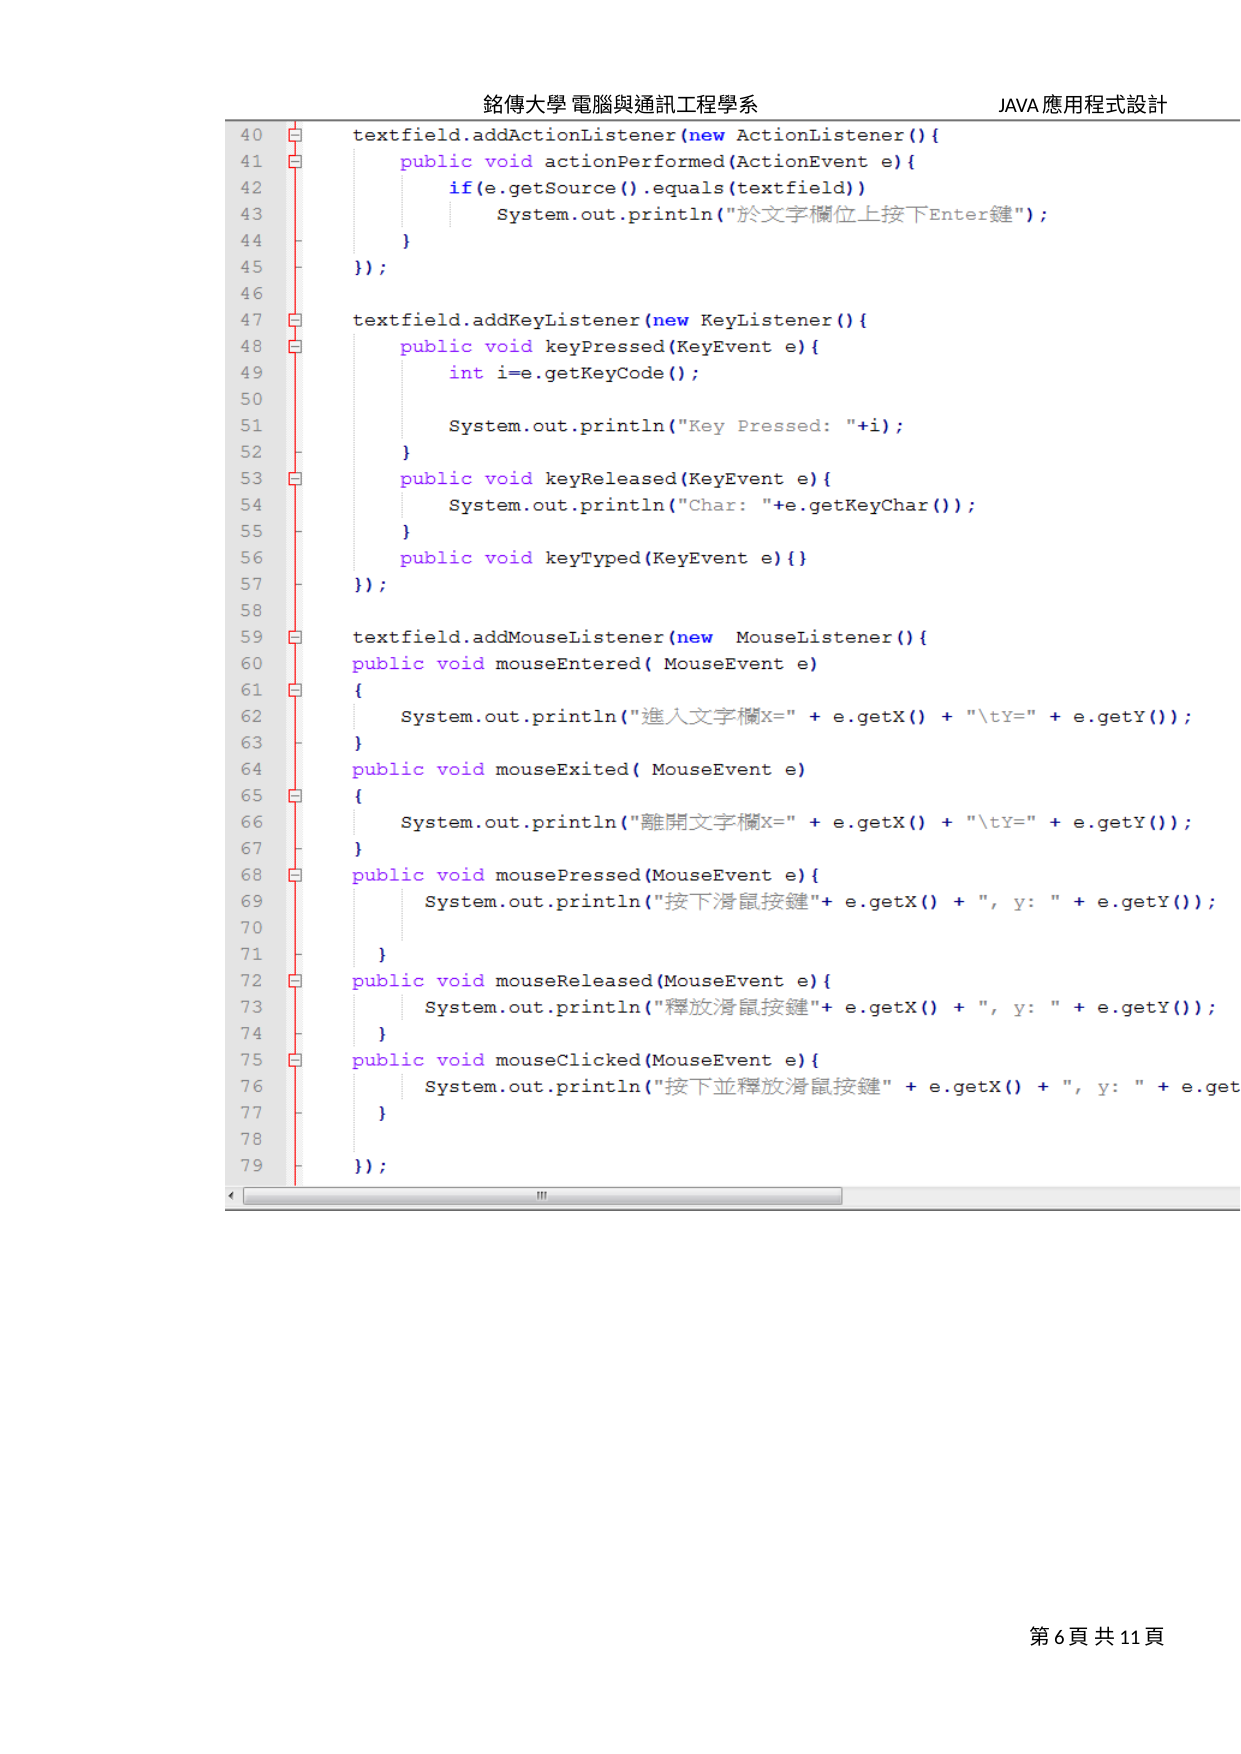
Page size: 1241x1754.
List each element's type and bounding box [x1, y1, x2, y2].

picture [225, 119, 1241, 1211]
